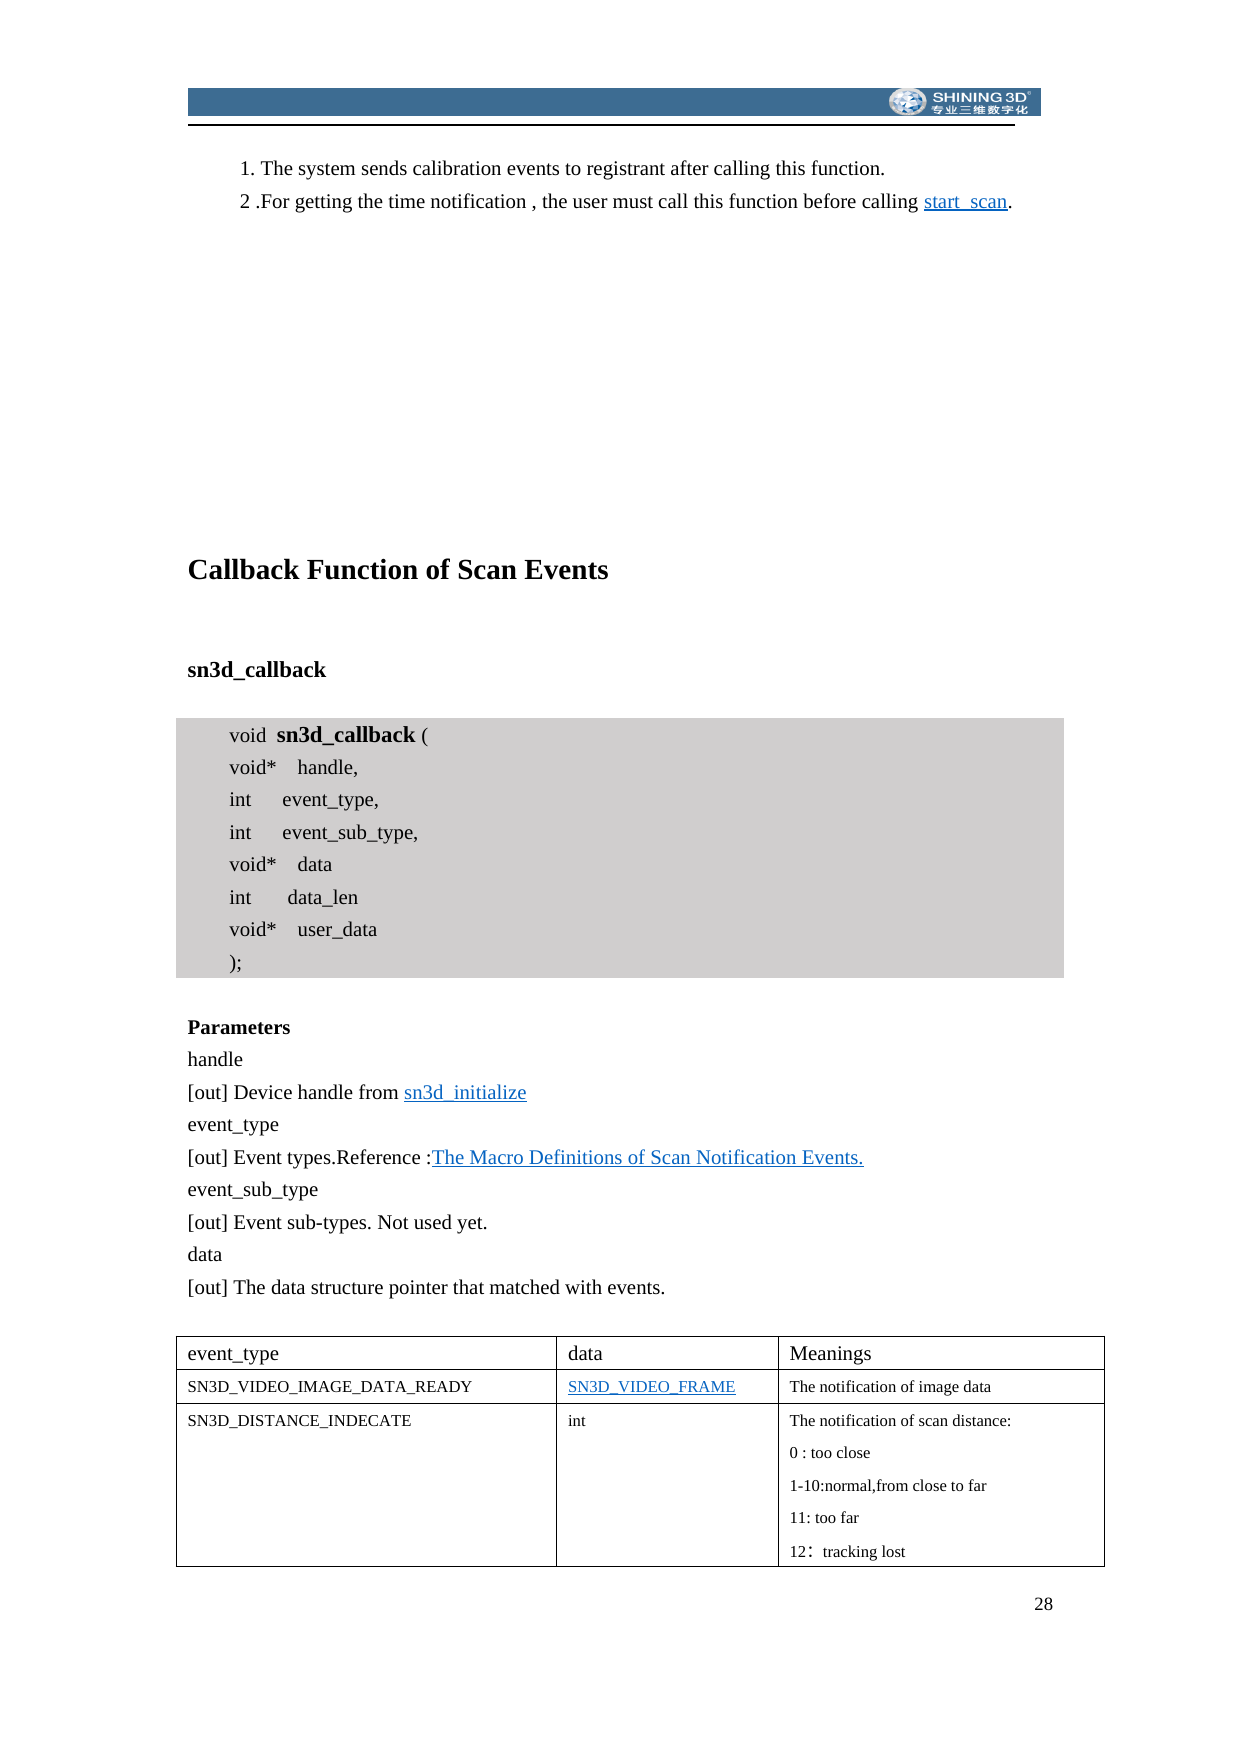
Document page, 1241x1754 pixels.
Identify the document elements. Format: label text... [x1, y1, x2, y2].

text Parameters [187, 1011, 1053, 1043]
text 1. The system sends calibration events to registrant after calling this function. [187, 152, 1053, 184]
text [out] The data structure pointer that matched with events. [187, 1271, 1053, 1303]
table_cell SN3D_VIDEO_IMAGE_DATA_READY [177, 1370, 556, 1403]
text [out] Event types.Reference :The Macro Definitions of Scan Notification Events. [187, 1141, 1053, 1173]
text event_sub_type [187, 1173, 1053, 1206]
text handle [187, 1043, 1053, 1076]
table_cell The notification of scan distance: 0 : too close 1-10:normal,from close to far 11: too far 12：tracking lost [779, 1404, 1104, 1566]
table_cell SN3D_VIDEO_FRAME [557, 1370, 778, 1403]
text sn3d_callback [187, 653, 1053, 686]
table_cell The notification of image data [779, 1370, 1104, 1403]
text event_type [187, 1108, 1053, 1141]
table_header Meanings [779, 1337, 1104, 1369]
table_header event_type [177, 1337, 556, 1369]
table_header data [557, 1337, 778, 1369]
table_cell int [557, 1404, 778, 1566]
text [out] Event sub-types. Not used yet. [187, 1206, 1053, 1238]
text [out] Device handle from sn3d_initialize [187, 1076, 1053, 1108]
picture [187, 88, 1042, 116]
table_cell SN3D_DISTANCE_INDECATE [177, 1404, 556, 1566]
text 2 .For getting the time notification , the user must call this function before calling start_scan. [187, 184, 1053, 217]
table_header void sn3d_callback ( void* handle, int event_type, int event_sub_type, void* data int data_len void* user_data ); [176, 718, 1064, 978]
subtitle Callback Function of Scan Events [187, 537, 1053, 602]
text data [187, 1238, 1053, 1271]
